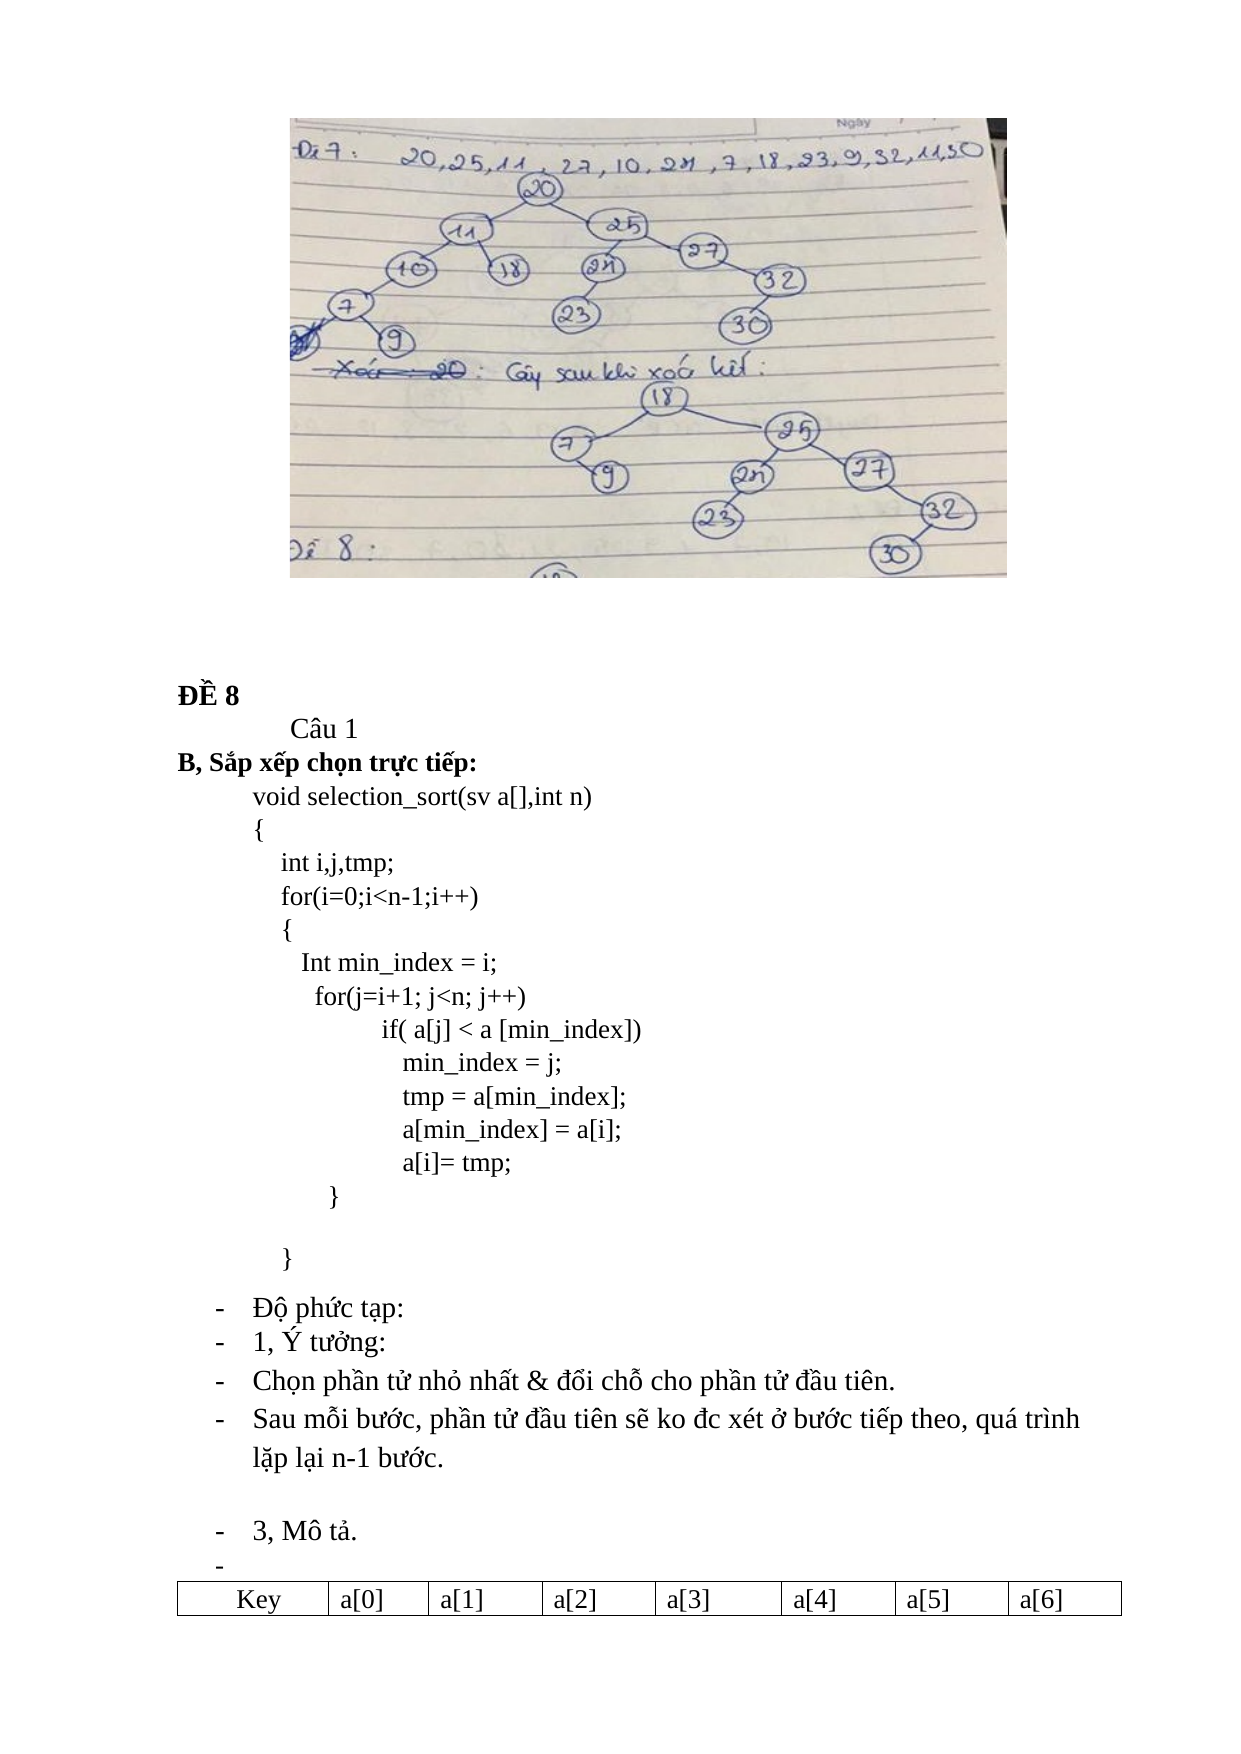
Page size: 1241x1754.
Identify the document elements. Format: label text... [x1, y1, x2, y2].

table_header Key bước [178, 1582, 328, 1615]
table_header a[4] [782, 1582, 895, 1615]
table_header a[0] [329, 1582, 428, 1615]
text Câu 1 [290, 712, 1122, 745]
list for(i=0;i<n-1;i++) [252, 878, 1122, 912]
list Sau mỗi bước, phần tử đầu tiên sẽ ko đc xét ở bước tiếp theo, quá trình lặp lại n-1 bước. [215, 1401, 1122, 1473]
list { [252, 912, 1122, 945]
list } [252, 1178, 1122, 1212]
list if( a[j] < a [min_index]) [252, 1012, 1122, 1045]
text ĐỀ 8 [177, 678, 1122, 712]
list void selection_sort(sv a[],int n) [252, 778, 1122, 812]
list } [252, 1241, 1122, 1274]
list int i,j,tmp; [252, 845, 1122, 878]
list 3, Mô tả. [215, 1514, 1122, 1547]
picture [289, 118, 1007, 578]
list a[min_index] = a[i]; [252, 1112, 1122, 1145]
list tmp = a[min_index]; [252, 1078, 1122, 1112]
list for(j=i+1; j<n; j++) [252, 978, 1122, 1012]
table_header a[2] [543, 1582, 655, 1615]
list 1, Ý tưởng: [215, 1324, 1122, 1358]
table_header a[6] [1009, 1582, 1121, 1615]
table_header a[1] [429, 1582, 542, 1615]
list Độ phức tạp: [215, 1291, 1122, 1324]
list Chọn phần tử nhỏ nhất & đổi chỗ cho phần tử đầu tiên. [215, 1363, 1122, 1396]
table_header a[3] [656, 1582, 781, 1615]
table_header a[5] [896, 1582, 1008, 1615]
list { [252, 812, 1122, 845]
list a[i]= tmp; [252, 1145, 1122, 1178]
list Int min_index = i; [252, 945, 1122, 978]
list min_index = j; [252, 1045, 1122, 1078]
list B, Sắp xếp chọn trực tiếp: [177, 745, 1122, 778]
